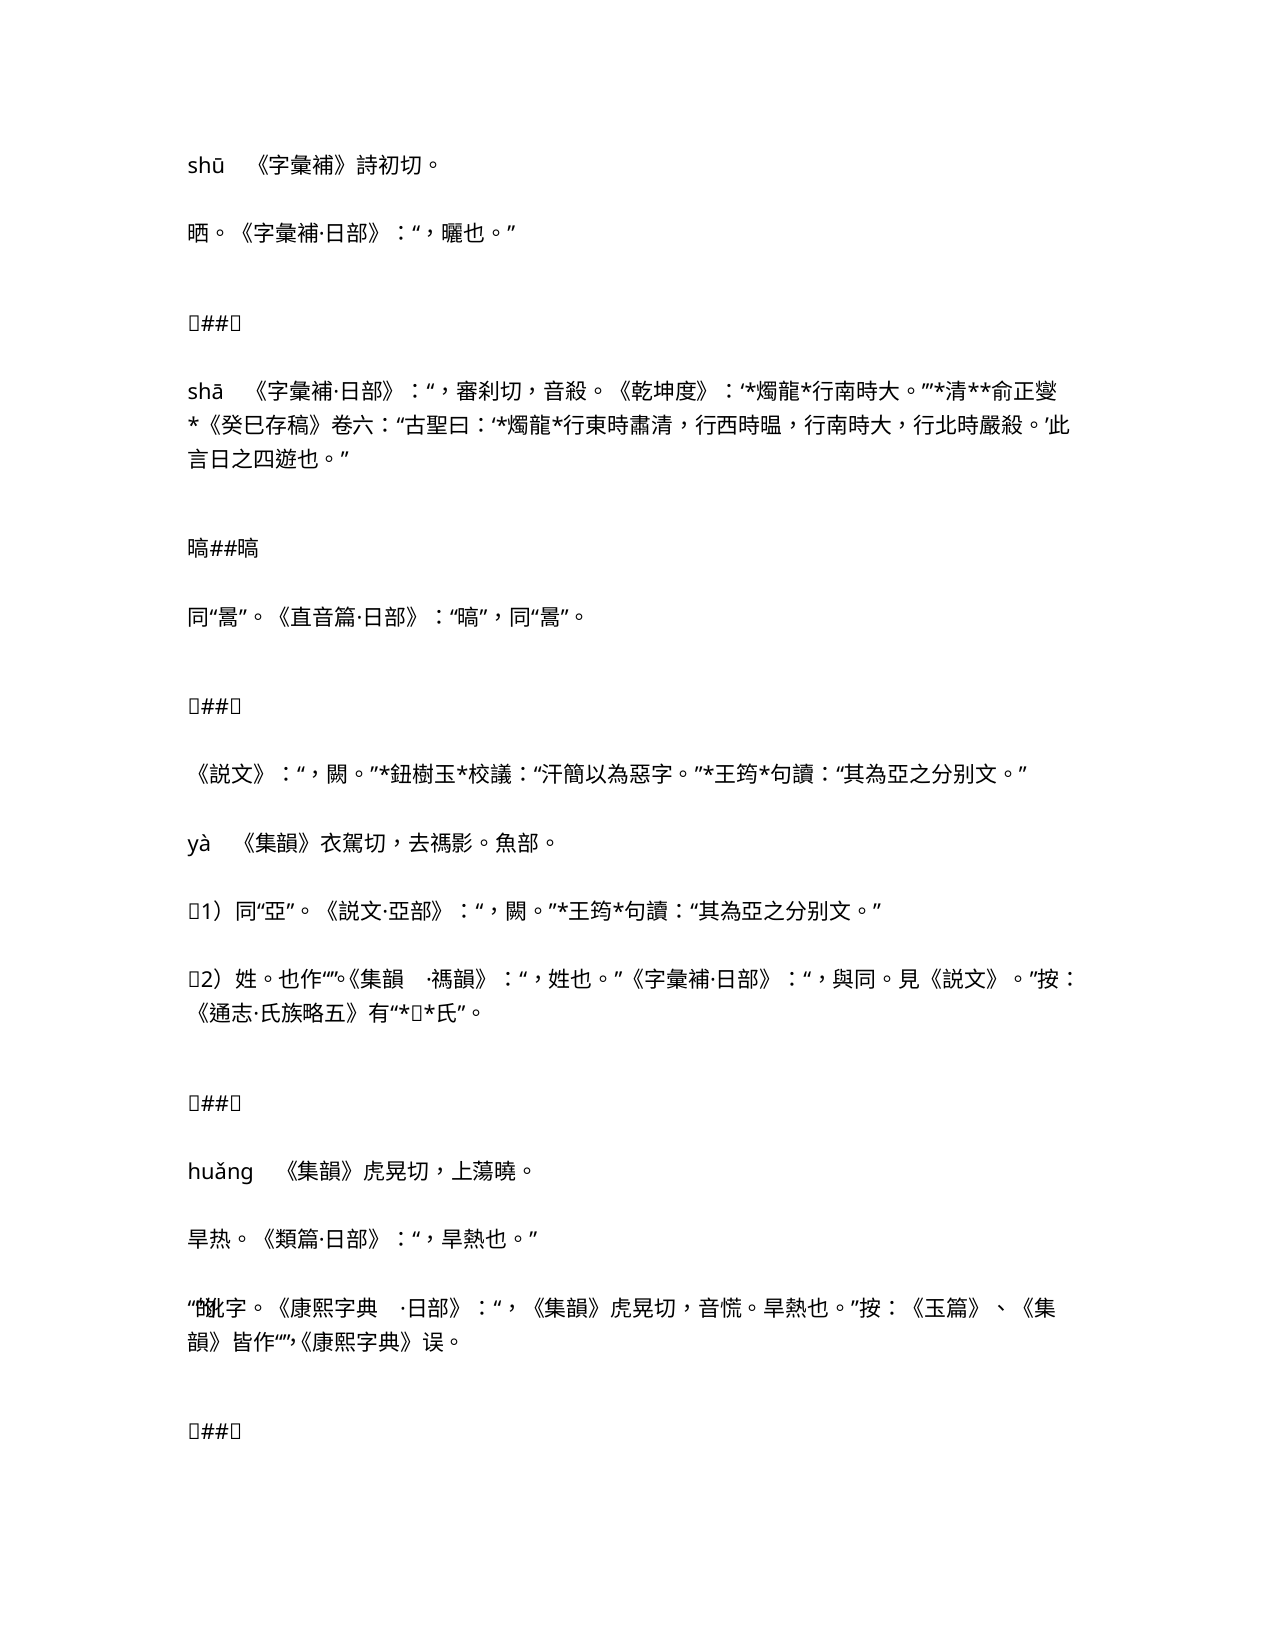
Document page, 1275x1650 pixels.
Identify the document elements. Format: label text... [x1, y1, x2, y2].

text 𣉜##𣉜 shā 《字彙補·日部》：“𣉜，審刹切，音殺。《乾坤𨯳度》：‘*燭龍*行南時大𣉜。’”*清**俞正燮*《癸巳存稿》卷六：“古聖曰：‘*燭龍*行東時肅清，行西時㬈𣋉，行南時大𣉜，行北時嚴殺。’此言日之四遊也。” [187, 307, 1087, 508]
text 𣉞##𣉞 同“暠”。《直音篇·日部》：“𣉞”，同“暠”。 [187, 533, 1087, 666]
text 𣉪##𣉪 huǎng 《集韻》虎晃切，上蕩曉。 旱热。《類篇·日部》：“𣉪，旱熱也。” “𣉪”的讹字。《康熙字典·日部》：“𣉪，《集韻》虎晃切，音慌。旱熱也。”按：《玉篇》、《集韻》皆作“𣉪”，《康熙字典》误。 [187, 1087, 1087, 1391]
text 𣉩##𣉩 《説文》：“𣉩，闕。”*鈕樹玉*校議：“汗簡以為惡字。”*王筠*句讀：“其為亞之分别文。” yà 《集韻》衣駕切，去禡影。魚部。 （1）同“亞”。《説文·亞部》：“𣉩，闕。”*王筠*句讀：“其為亞之分别文。” （2）姓。也作“𣇩”。《集韻·禡韻》：“𣉩，姓也。”《字彙補·日部》：“𣉩，與𣇩同。見《説文》。”按：《通志·氏族略五》有“*𣇩*氏”。 [187, 691, 1087, 1062]
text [187, 1416, 1087, 1480]
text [187, 150, 1087, 282]
